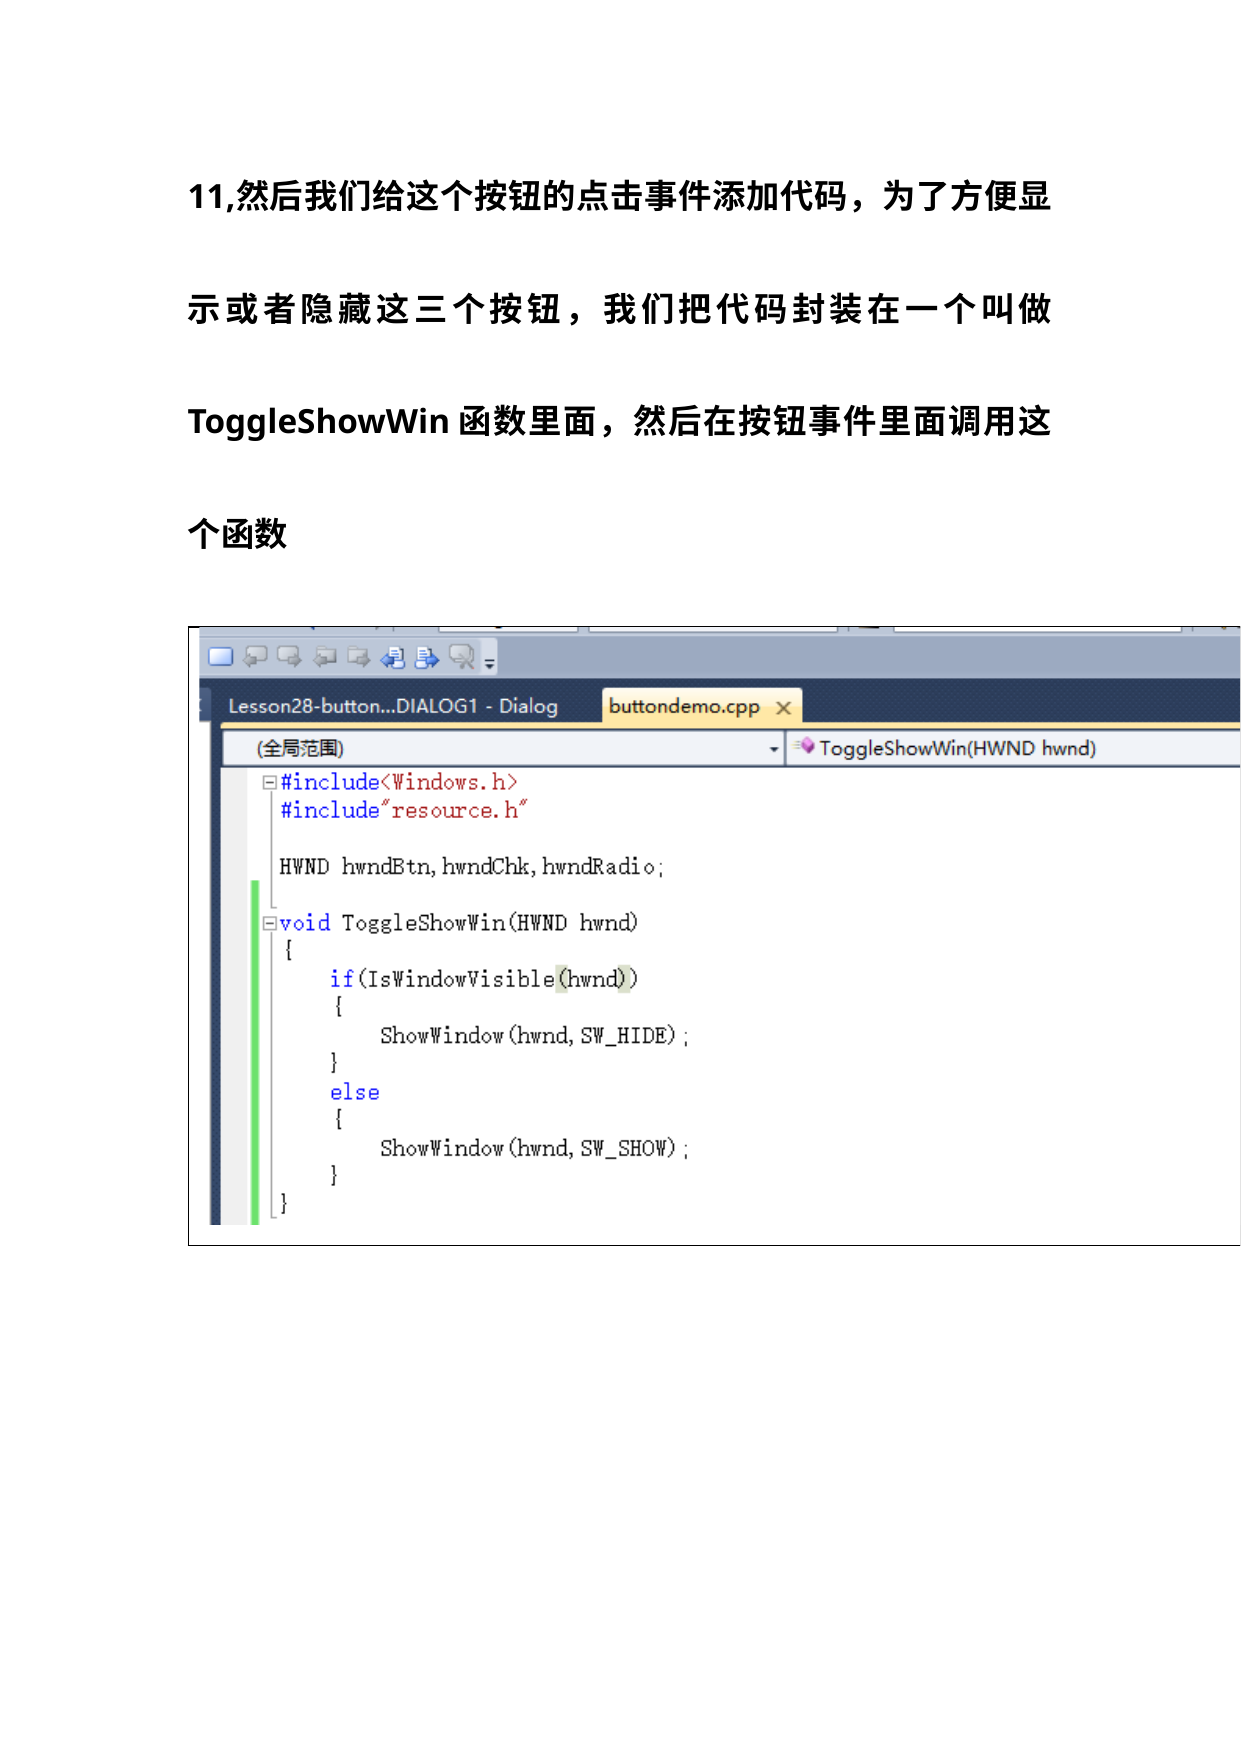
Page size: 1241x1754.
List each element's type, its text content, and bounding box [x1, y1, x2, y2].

subtitle 11,然后我们给这个按钮的点击事件添加代码，为了方便显示或者隐藏这三个按钮，我们把代码封装在一个叫做ToggleShowWin函数里面，然后在按钮事件里面调用这个函数 [187, 162, 1053, 564]
picture [199, 627, 1241, 1225]
table_header [189, 628, 1240, 1245]
